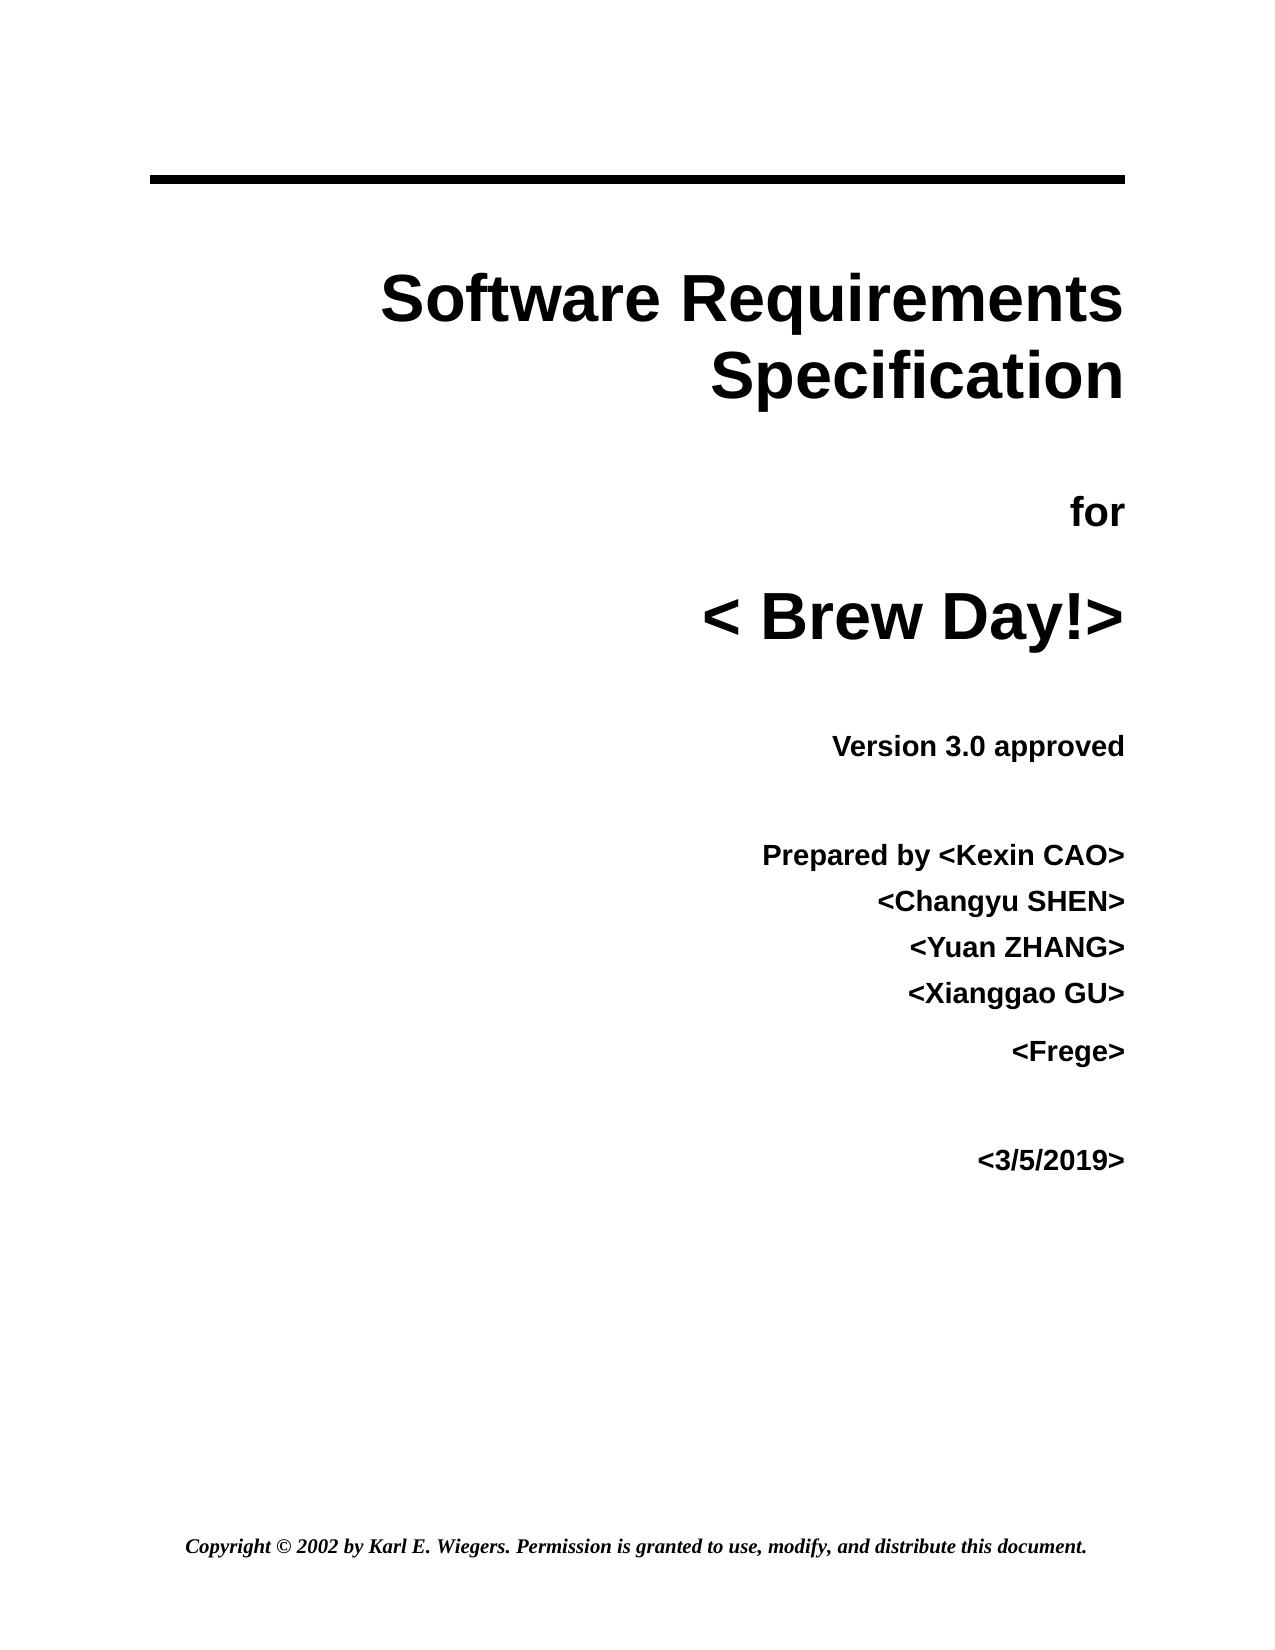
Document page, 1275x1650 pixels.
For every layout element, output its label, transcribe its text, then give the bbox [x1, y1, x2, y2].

text <3/5/2019> [150, 1143, 1125, 1176]
title < Brew Day!> [150, 577, 1125, 654]
text <Yuan ZHANG> [150, 929, 1125, 963]
text Version 3.0 approved [150, 729, 1125, 762]
text <Changyu SHEN> [150, 883, 1125, 917]
title Software Requirements Specification [150, 259, 1125, 413]
text <Xianggao GU> [150, 976, 1125, 1009]
text <Frege> [150, 1034, 1125, 1068]
title for [150, 488, 1125, 536]
text Prepared by <Kexin CAO> [150, 837, 1125, 871]
